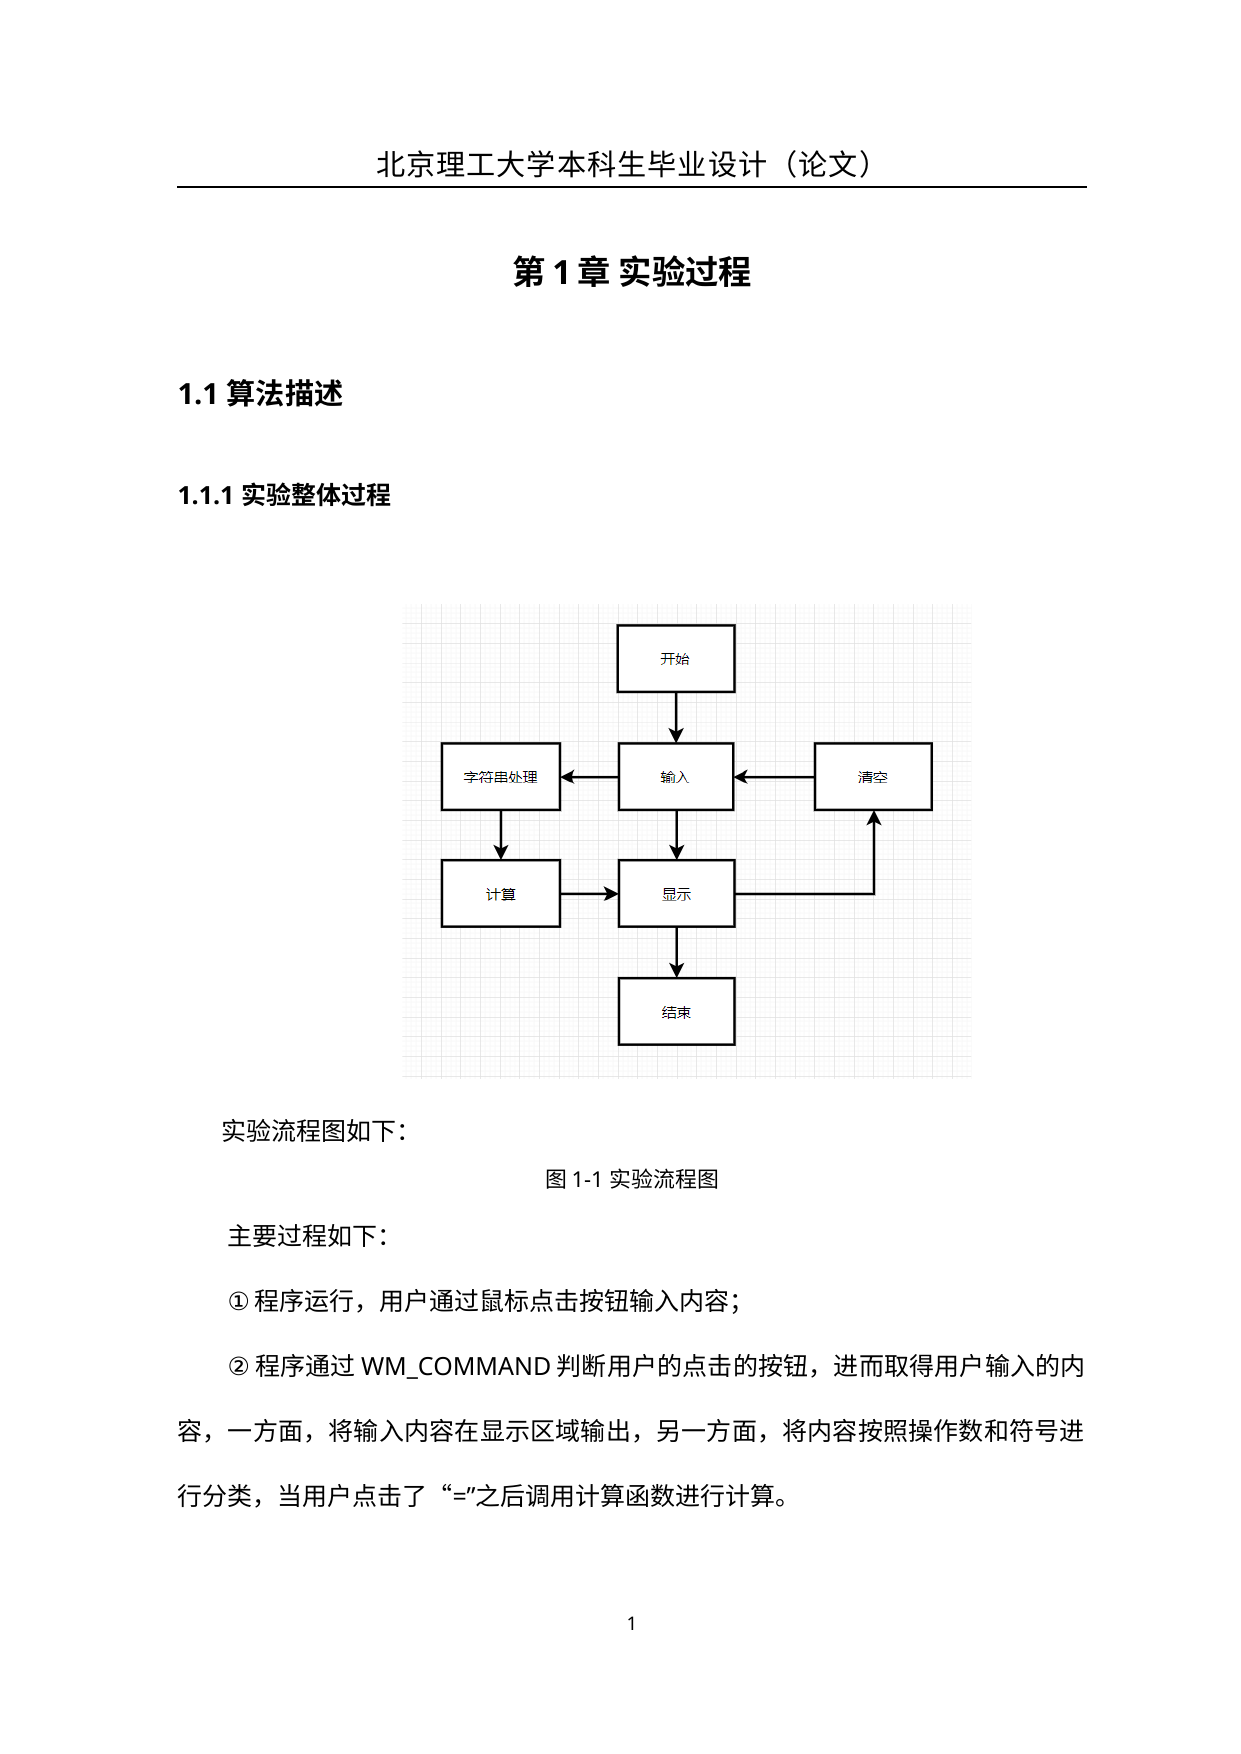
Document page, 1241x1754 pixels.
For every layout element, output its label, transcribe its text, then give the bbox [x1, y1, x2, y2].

text ①程序运行，用户通过鼠标点击按钮输入内容； [177, 1267, 1087, 1332]
text 主要过程如下： [177, 1202, 1087, 1267]
text 图1-1 实验流程图 [177, 1162, 1087, 1194]
text 1.1.1 实验整体过程 [177, 461, 1087, 526]
text ②程序通过WM_COMMAND判断用户的点击的按钮，进而取得用户输入的内容，一方面，将输入内容在显示区域输出，另一方面，将内容按照操作数和符号进行分类，当用户点击了“=”之后调用计算函数进行计算。 [177, 1332, 1087, 1527]
text 1.1 算法描述 [177, 359, 1087, 424]
picture [402, 604, 972, 1079]
subtitle 第1章 实验过程 [177, 237, 1087, 302]
